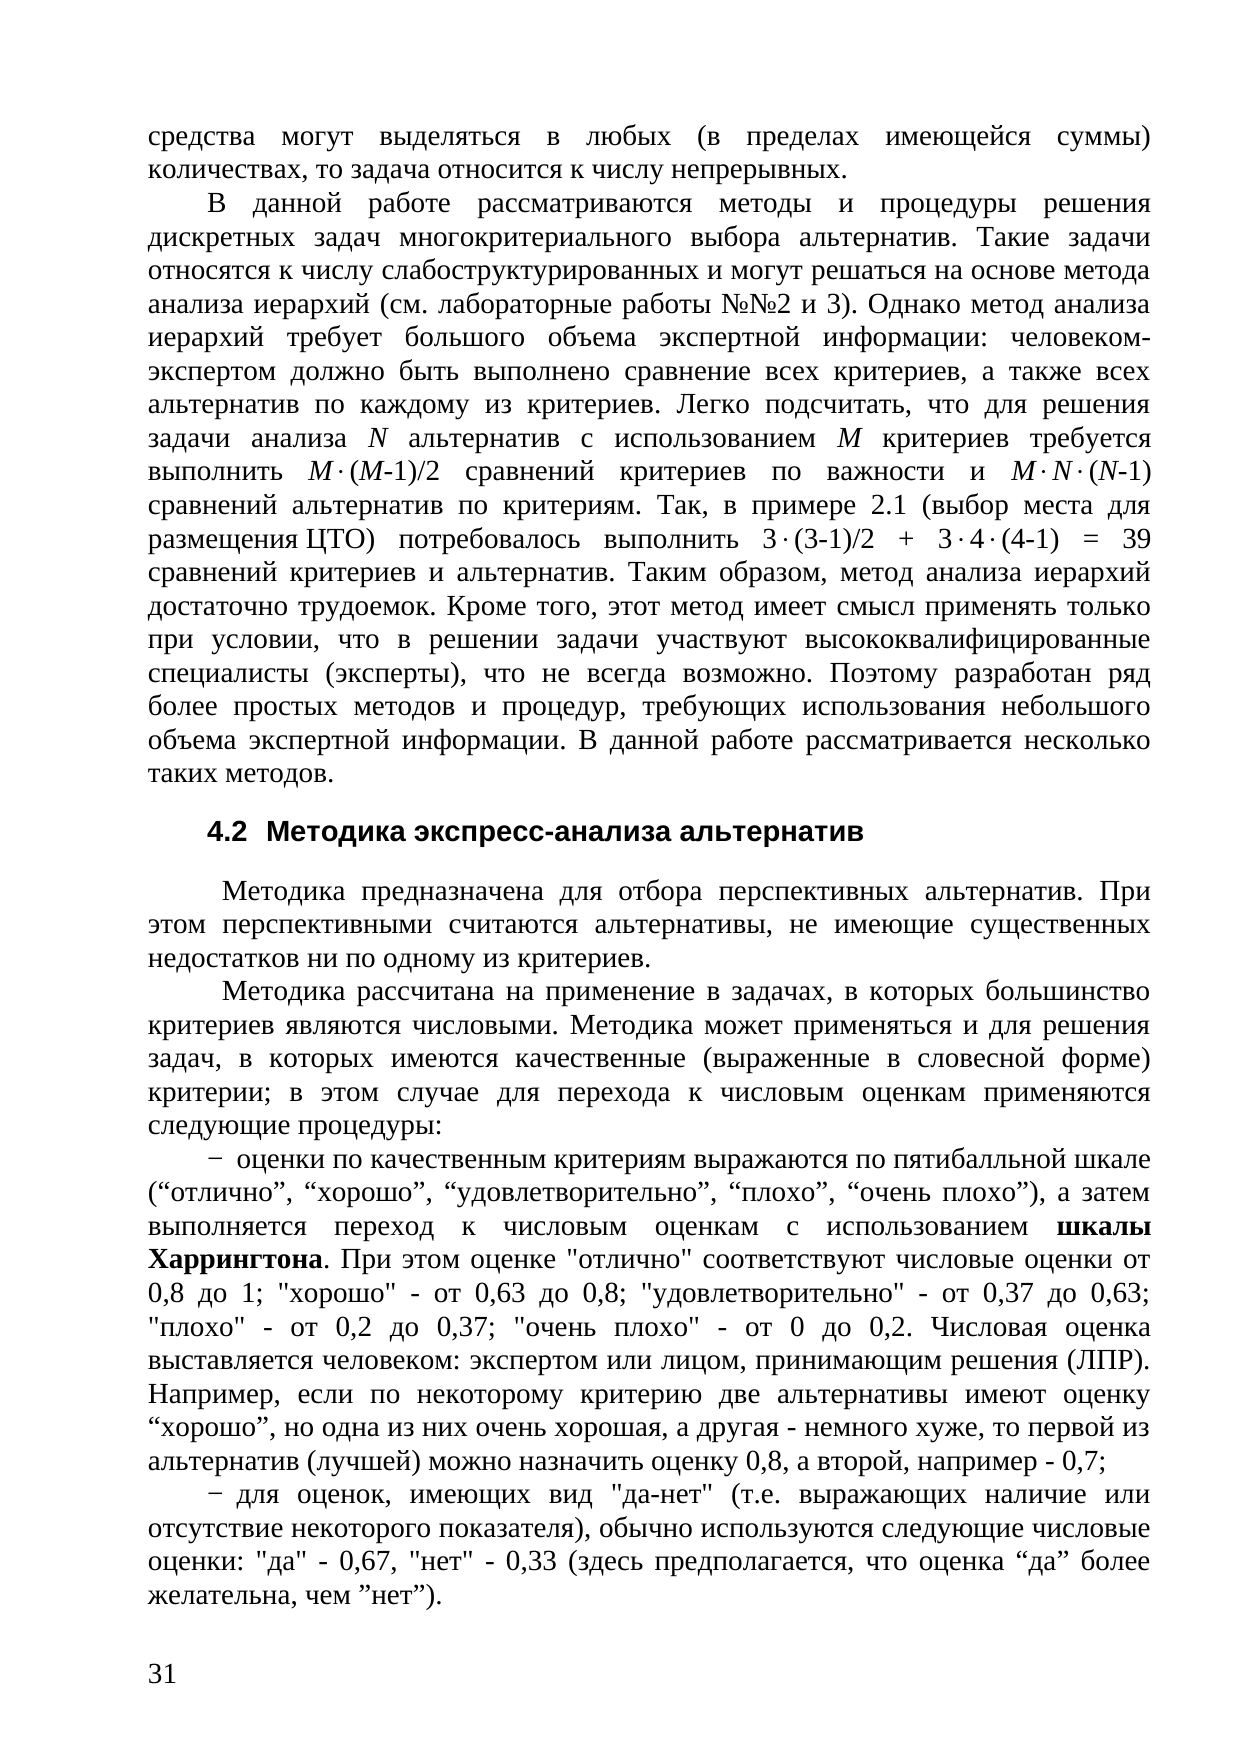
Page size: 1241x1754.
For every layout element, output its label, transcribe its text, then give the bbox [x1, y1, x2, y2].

list оценки по качественным критериям выражаются по пятибалльной шкале (“отлично”, “хорошо”, “удовлетворительно”, “плохо”, “очень плохо”), а затем выполняется переход к числовым оценкам с использованием шкалы Харрингтона. При этом оценке "отлично" соответствуют числовые оценки от 0,8 до 1; "хорошо" - от 0,63 до 0,8; "удовлетворительно" - от 0,37 до 0,63; "плохо" - от 0,2 до 0,37; "очень плохо" - от 0 до 0,2. Числовая оценка выставляется человеком: экспертом или лицом, принимающим решения (ЛПР). Например, если по некоторому критерию две альтернативы имеют оценку “хорошо”, но одна из них очень хорошая, а другая - немного хуже, то первой из альтернатив (лучшей) можно назначить оценку 0,8, а второй, например - 0,7; [148, 1141, 1152, 1476]
list для оценок, имеющих вид "да-нет" (т.е. выражающих наличие или отсутствие некоторого показателя), обычно используются следующие числовые оценки: "да" - 0,67, "нет" - 0,33 (здесь предполагается, что оценка “да” более желательна, чем ”нет”). [148, 1476, 1152, 1611]
list Методика предназначена для отбора перспективных альтернатив. При этом перспективными считаются альтернативы, не имеющие существенных недостатков ни по одному из критериев. [148, 873, 1152, 973]
text В данной работе рассматриваются методы и процедуры решения дискретных задач многокритериального выбора альтернатив. Такие задачи относятся к числу слабоструктурированных и могут решаться на основе метода анализа иерархий (см. лабораторные работы №№2 и 3). Однако метод анализа иерархий требует большого объема экспертной информации: человеком-экспертом должно быть выполнено сравнение всех критериев, а также всех альтернатив по каждому из критериев. Легко подсчитать, что для решения задачи анализа N альтернатив с использованием M критериев требуется выполнить M(M-1)/2 сравнений критериев по важности и MN(N-1) сравнений альтернатив по критериям. Так, в примере 2.1 (выбор места для размещения ЦТО) потребовалось выполнить 3(3-1)/2 + 34(4-1) = 39 сравнений критериев и альтернатив. Таким образом, метод анализа иерархий достаточно трудоемок. Кроме того, этот метод имеет смысл применять только при условии, что в решении задачи участвуют высококвалифицированные специалисты (эксперты), что не всегда возможно. Поэтому разработан ряд более простых методов и процедур, требующих использования небольшого объема экспертной информации. В данной работе рассматривается несколько таких методов. [148, 185, 1152, 789]
list Методика рассчитана на применение в задачах, в которых большинство критериев являются числовыми. Методика может применяться и для решения задач, в которых имеются качественные (выраженные в словесной форме) критерии; в этом случае для перехода к числовым оценкам применяются следующие процедуры: [148, 973, 1152, 1141]
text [148, 118, 1152, 185]
list Методика экспресс-анализа альтернатив [207, 814, 1152, 848]
